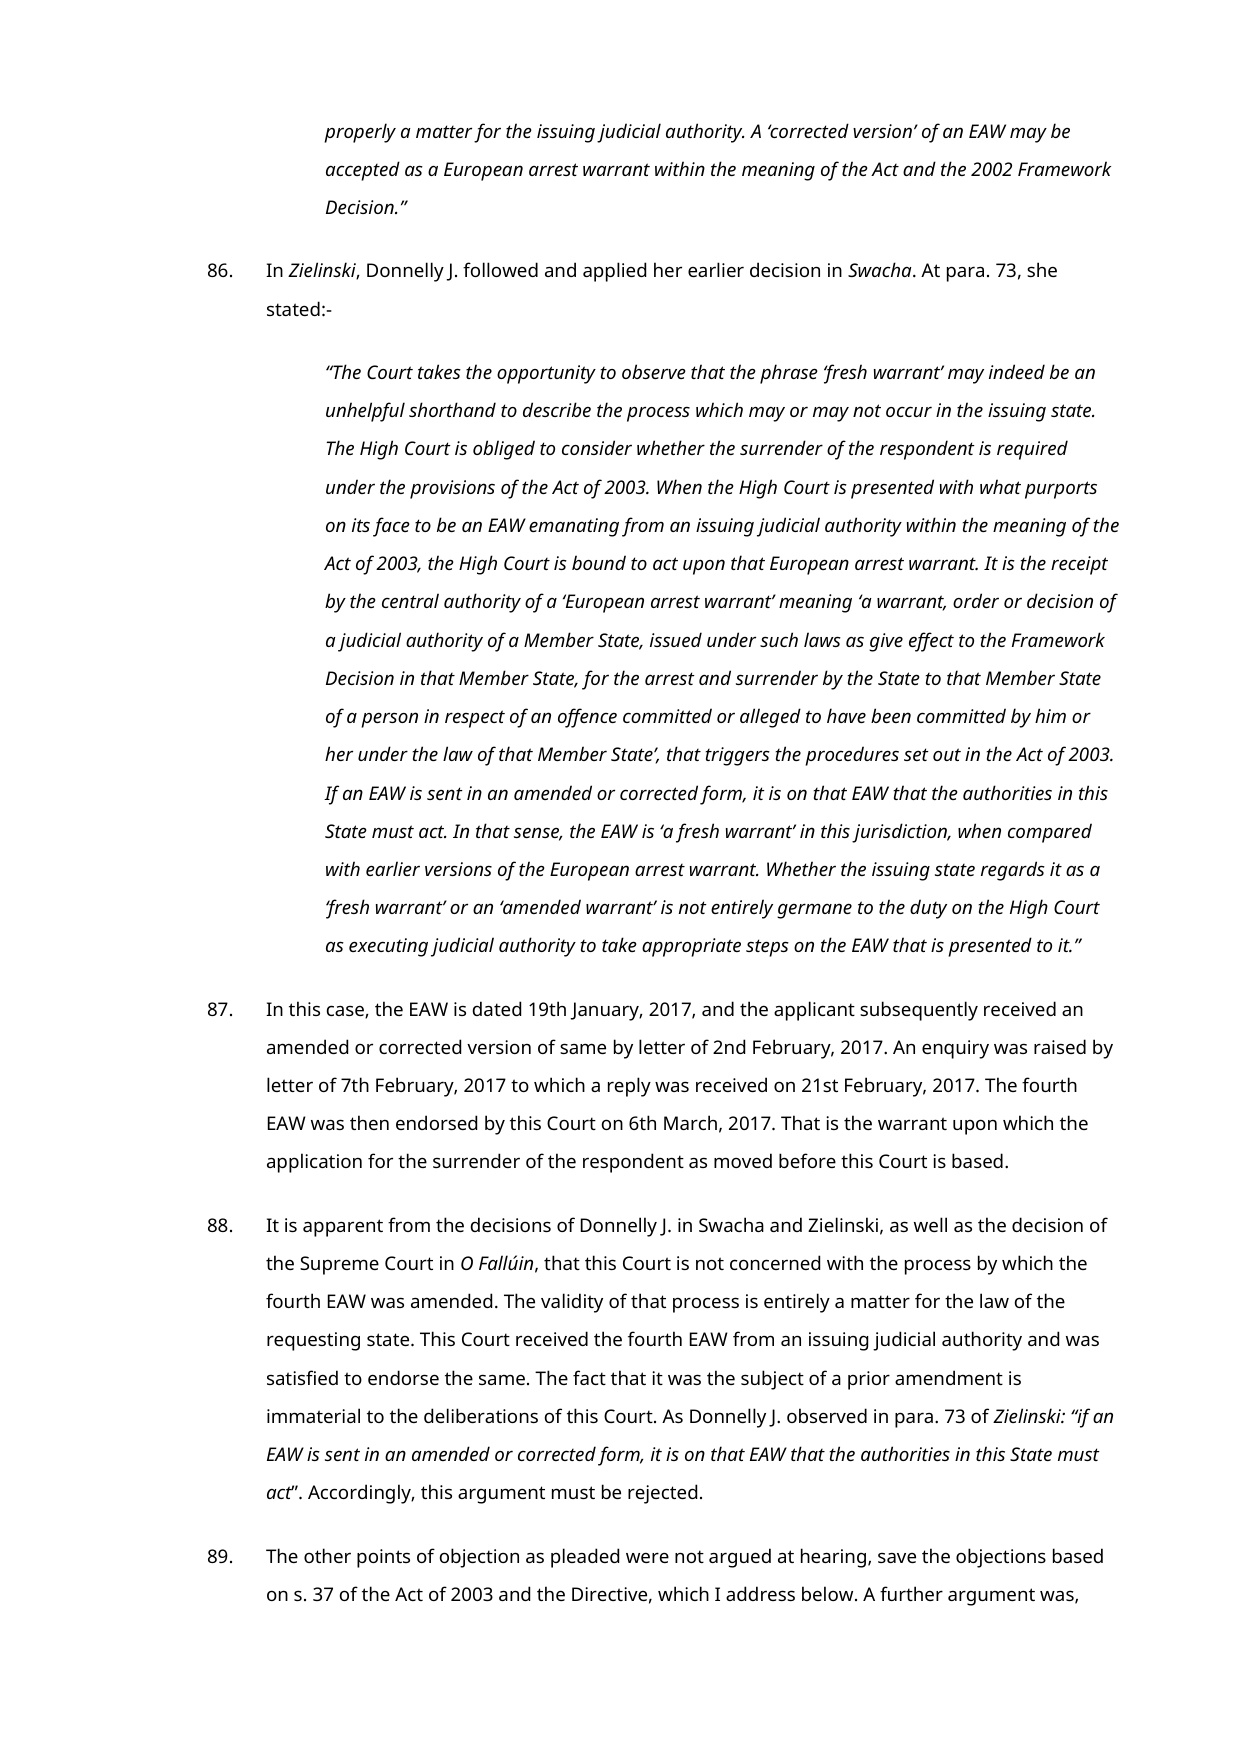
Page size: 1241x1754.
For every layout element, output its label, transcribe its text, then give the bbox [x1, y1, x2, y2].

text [266, 118, 1122, 220]
text 88. It is apparent from the decisions of Donnelly J. in Swacha and Zielinski, as well as the decision of the Supreme Court in O Fallúin, that this Court is not concerned with the process by which the fourth EAW was amended. The validity of that process is entirely a matter for the law of the requesting state. This Court received the fourth EAW from an issuing judicial authority and was satisfied to endorse the same. The fact that it was the subject of a prior amendment is immaterial to the deliberations of this Court. As Donnelly J. observed in para. 73 of Zielinski: “if an EAW is sent in an amended or corrected form, it is on that EAW that the authorities in this State must act”. Accordingly, this argument must be rejected. [207, 1212, 1122, 1505]
text 86. In Zielinski, Donnelly J. followed and applied her earlier decision in Swacha. At para. 73, she stated:- [207, 258, 1122, 322]
text 87. In this case, the EAW is dated 19th January, 2017, and the applicant subsequently received an amended or corrected version of same by letter of 2nd February, 2017. An enquiry was raised by letter of 7th February, 2017 to which a reply was received on 21st February, 2017. The fourth EAW was then endorsed by this Court on 6th March, 2017. That is the warrant upon which the application for the surrender of the respondent as moved before this Court is based. [207, 996, 1122, 1174]
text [207, 1543, 1122, 1607]
text “The Court takes the opportunity to observe that the phrase ‘fresh warrant’ may indeed be an unhelpful shorthand to describe the process which may or may not occur in the issuing state. The High Court is obliged to consider whether the surrender of the respondent is required under the provisions of the Act of 2003. When the High Court is presented with what purports on its face to be an EAW emanating from an issuing judicial authority within the meaning of the Act of 2003, the High Court is bound to act upon that European arrest warrant. It is the receipt by the central authority of a ‘European arrest warrant’ meaning ‘a warrant, order or decision of a judicial authority of a Member State, issued under such laws as give effect to the Framework Decision in that Member State, for the arrest and surrender by the State to that Member State of a person in respect of an offence committed or alleged to have been committed by him or her under the law of that Member State’, that triggers the procedures set out in the Act of 2003. If an EAW is sent in an amended or corrected form, it is on that EAW that the authorities in this State must act. In that sense, the EAW is ‘a fresh warrant’ in this jurisdiction, when compared with earlier versions of the European arrest warrant. Whether the issuing state regards it as a ‘fresh warrant’ or an ‘amended warrant’ is not entirely germane to the duty on the High Court as executing judicial authority to take appropriate steps on the EAW that is presented to it.” [266, 359, 1122, 958]
